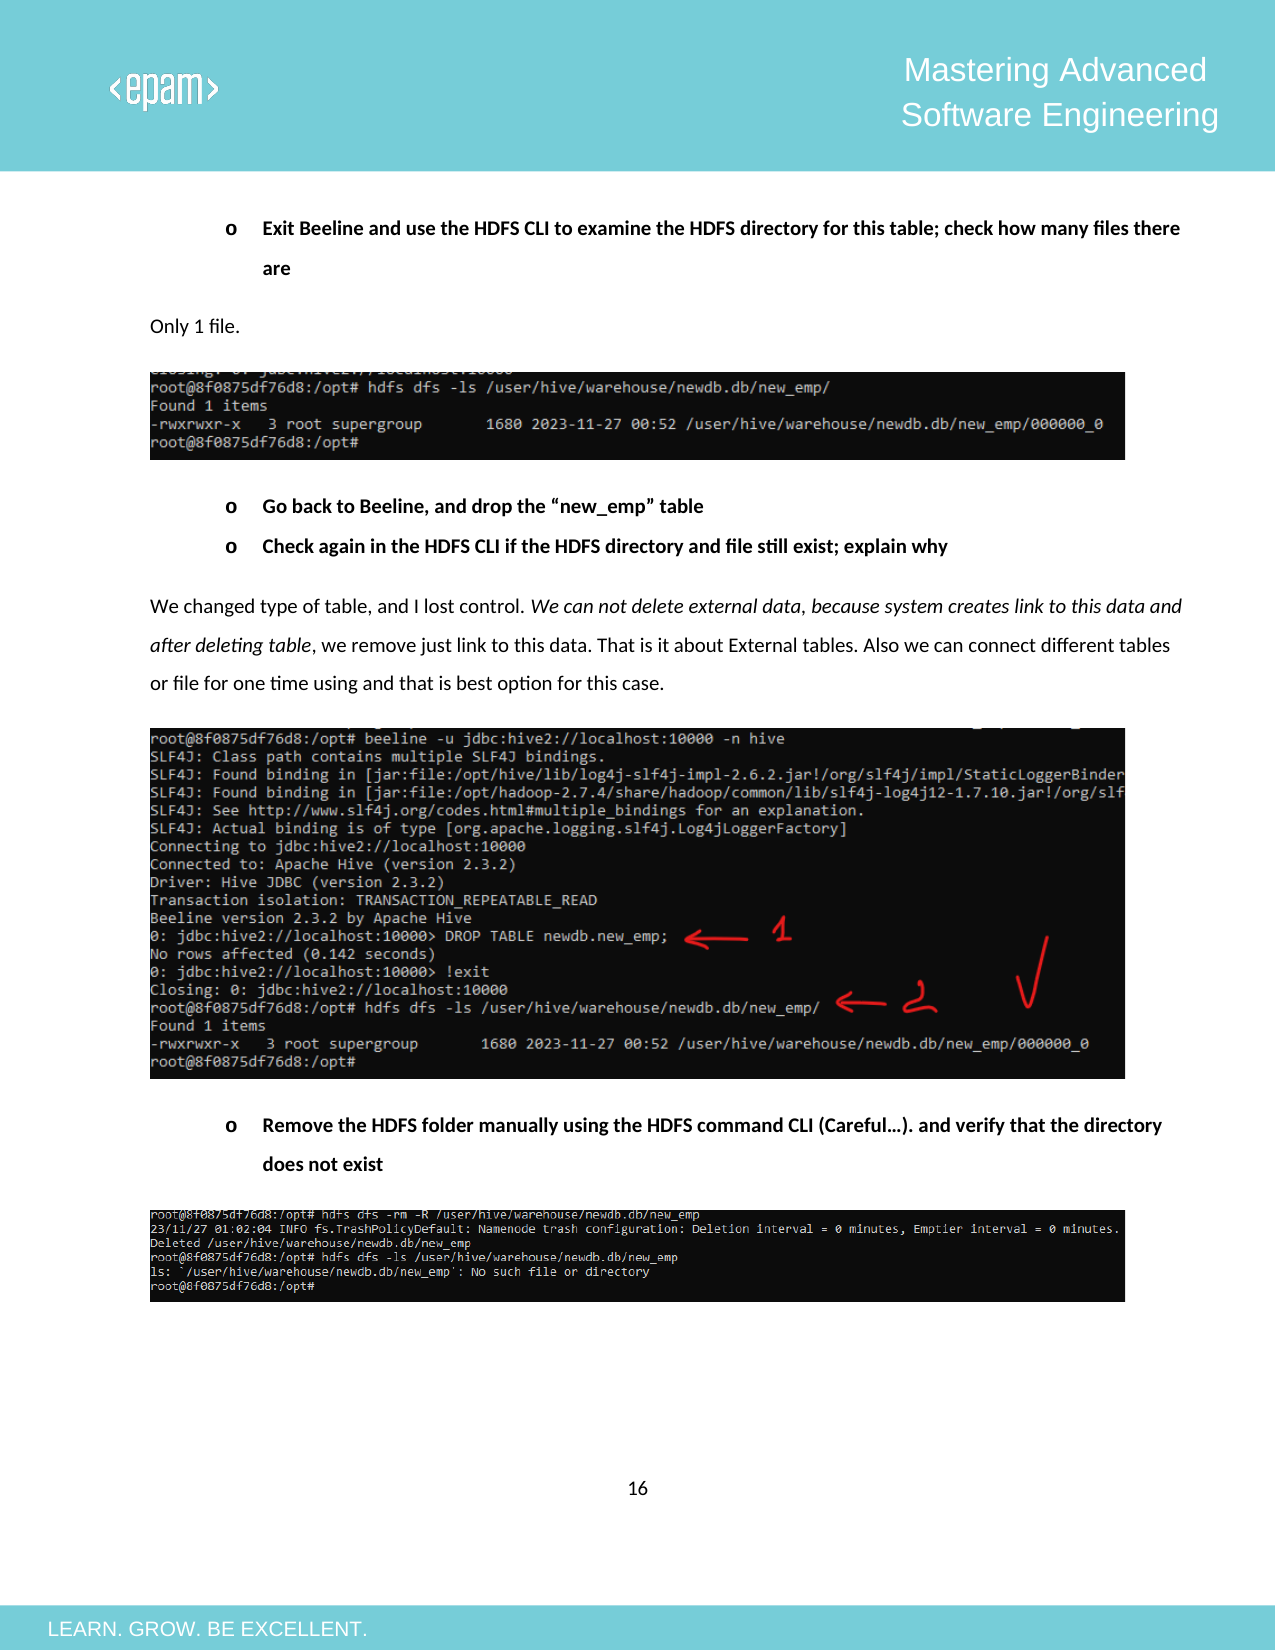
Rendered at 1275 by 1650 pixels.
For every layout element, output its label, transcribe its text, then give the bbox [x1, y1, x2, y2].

picture [150, 372, 1125, 460]
picture [135, 53, 160, 133]
list Go back to Beeline, and drop the “new_emp” table [225, 493, 1191, 520]
picture [150, 728, 1125, 1079]
list Remove the HDFS folder manually using the HDFS command CLI (Careful…). and verify that the directory does not exist [225, 1112, 1191, 1177]
text We changed type of table, and I lost control. We can not delete external data, because system creates link to this data and after deleting table, we remove just link to this data. That is it about External tables. Also we can connect different tables or file for one time using and that is best option for this case. [150, 594, 1191, 695]
text Only 1 file. [150, 314, 1191, 339]
list Check again in the HDFS CLI if the HDFS directory and file still exist; explain why [225, 533, 1191, 560]
picture [150, 1210, 1125, 1302]
list Exit Beeline and use the HDFS CLI to examine the HDFS directory for this table; check how many files there are [225, 216, 1191, 280]
